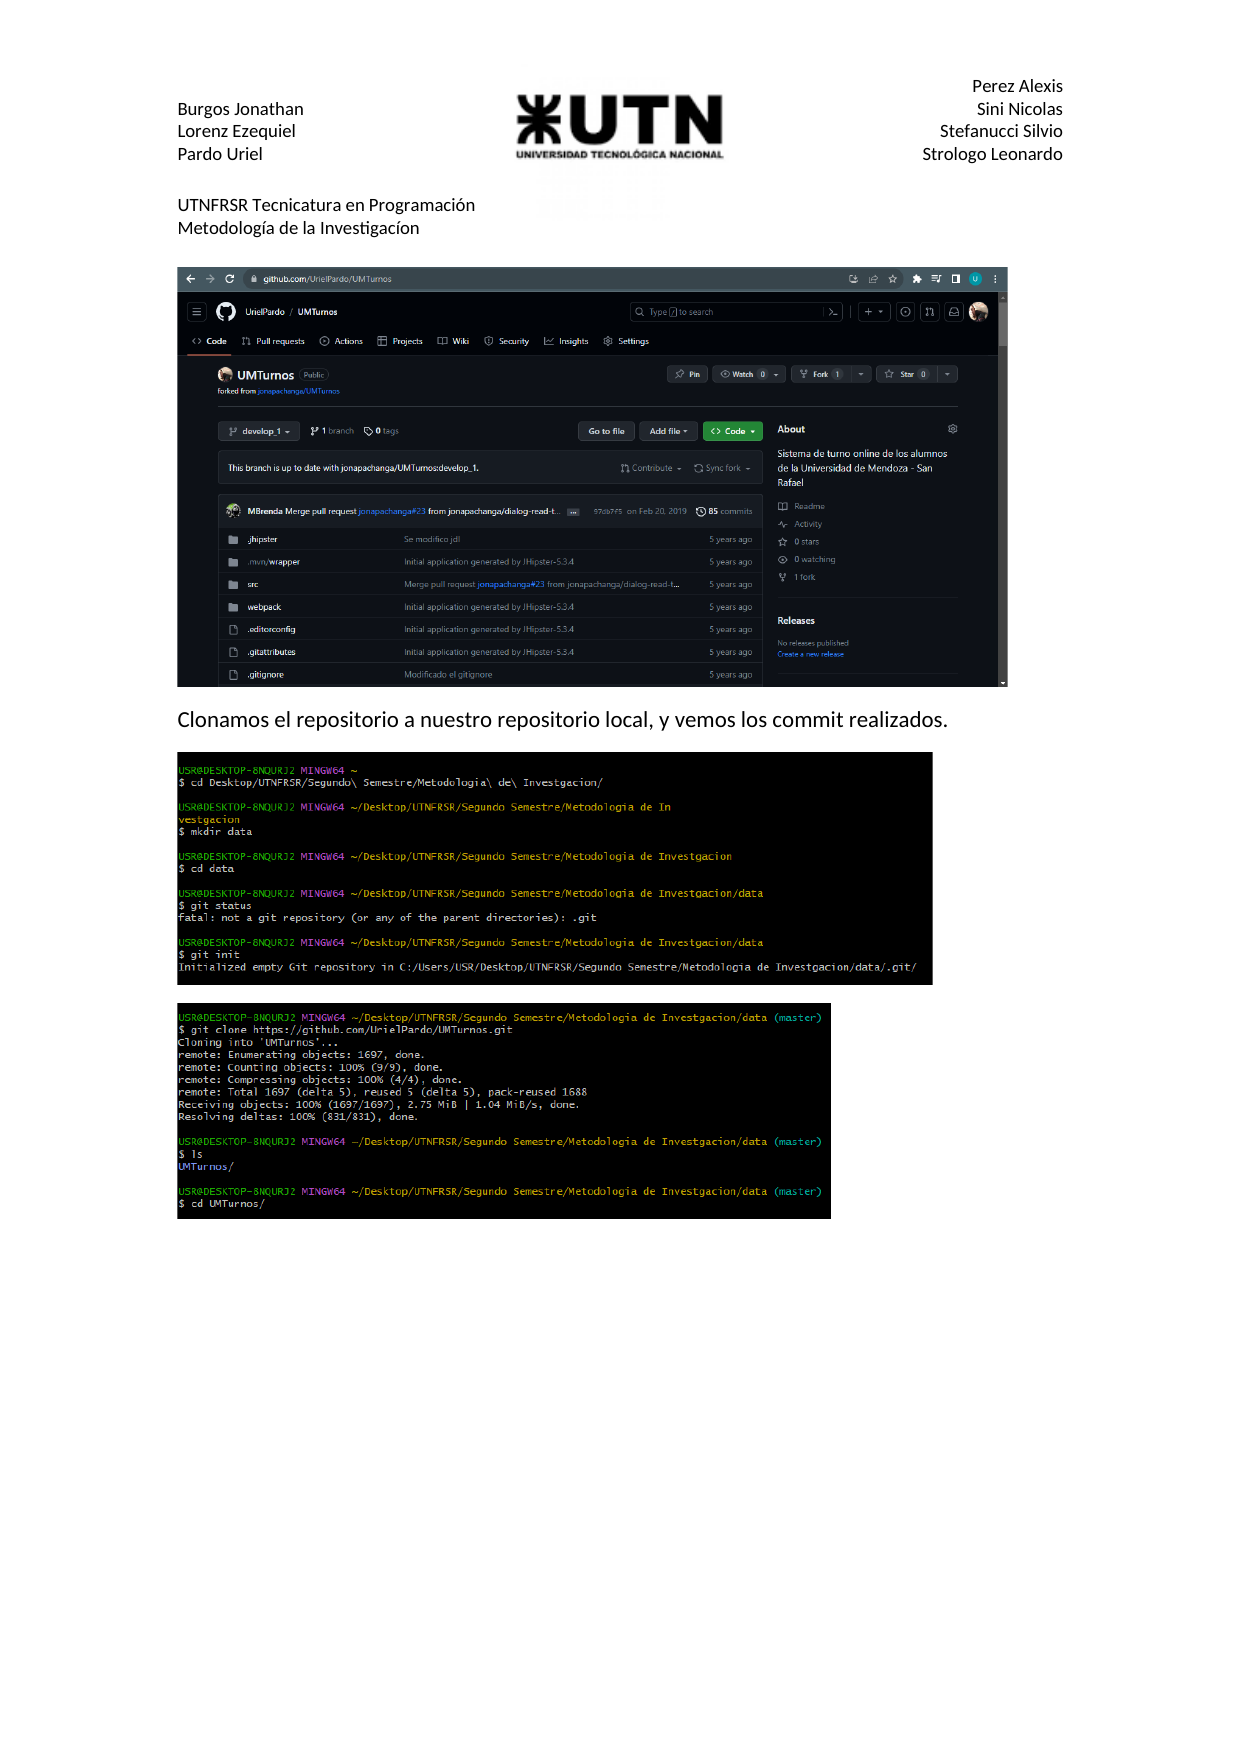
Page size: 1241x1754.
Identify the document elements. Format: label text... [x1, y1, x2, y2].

picture [177, 752, 933, 985]
text Clonamos el repositorio a nuestro repositorio local, y vemos los commit realizados. [177, 706, 1063, 733]
picture [177, 267, 1008, 687]
picture [495, 32, 746, 221]
picture [177, 1003, 831, 1219]
